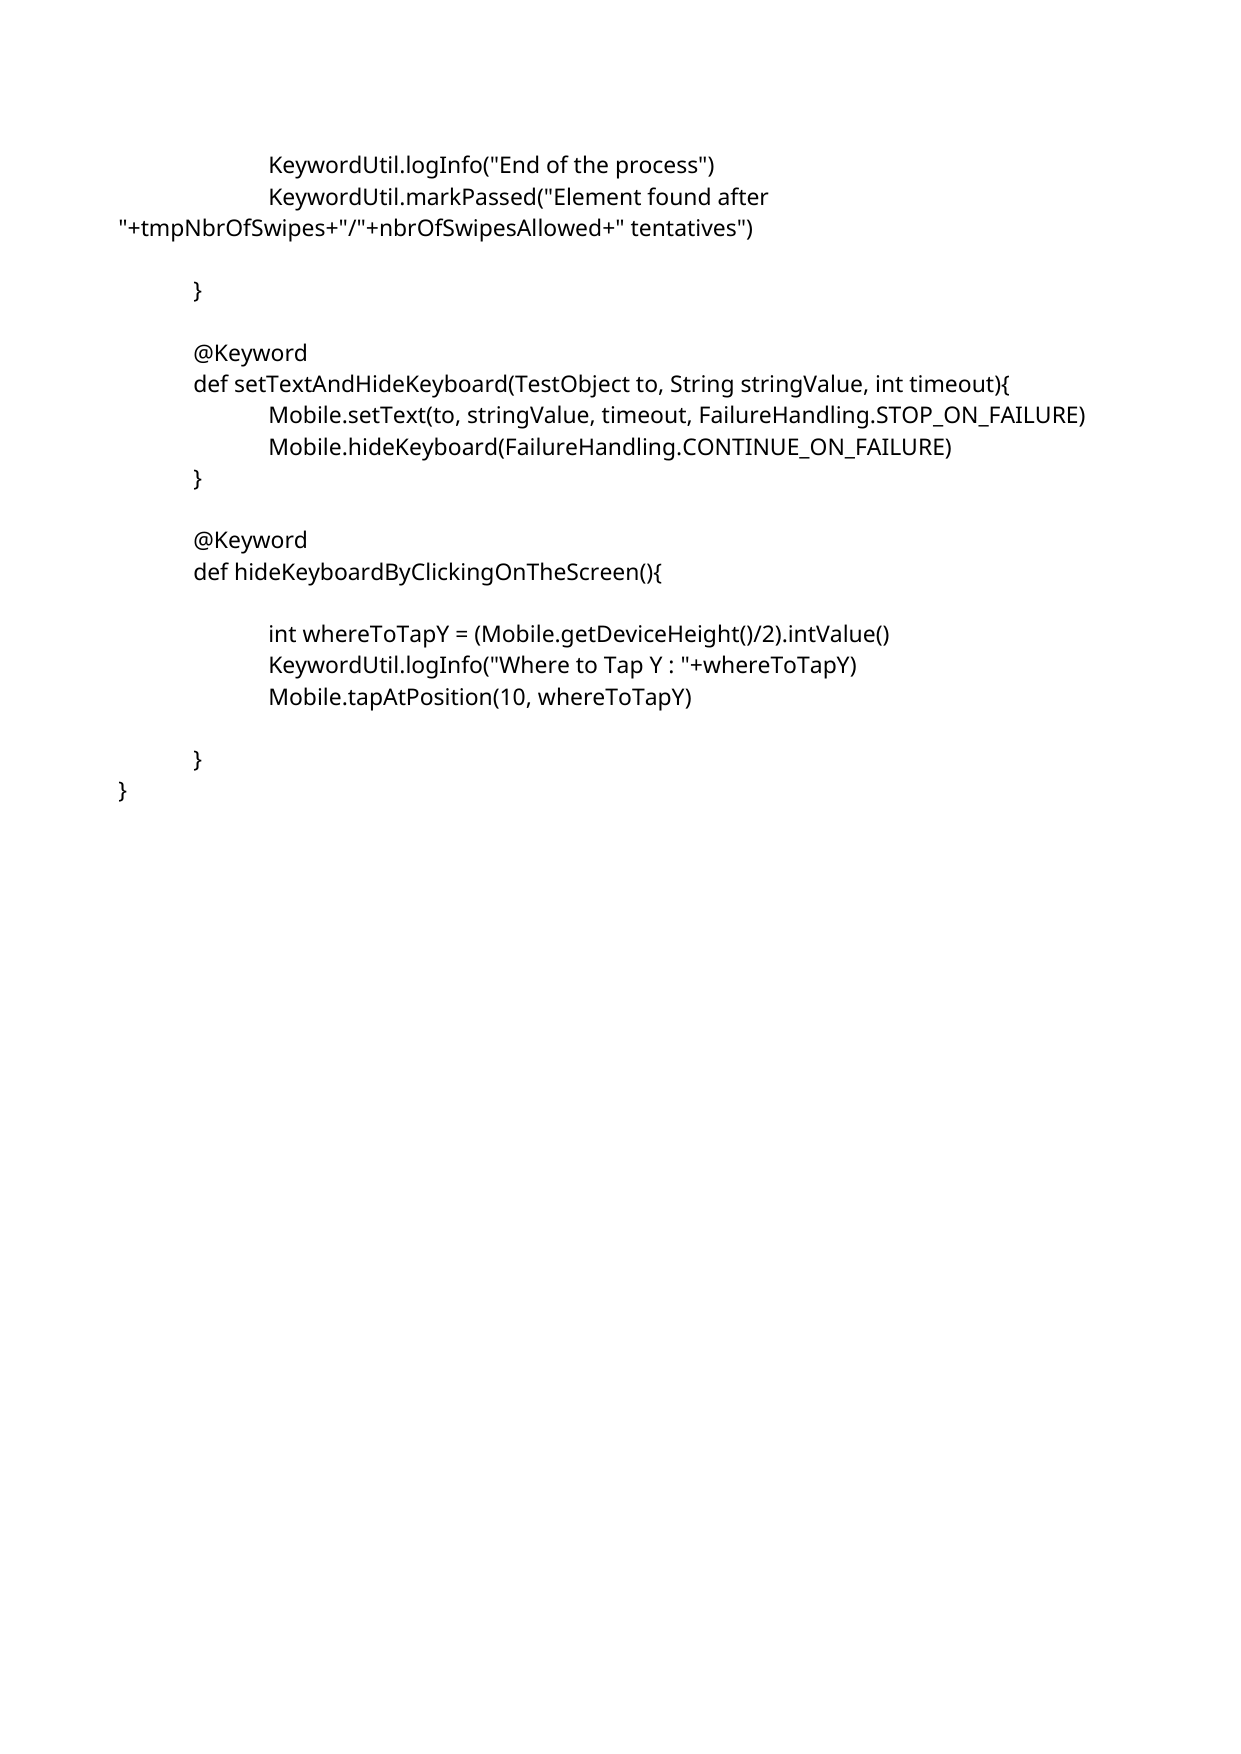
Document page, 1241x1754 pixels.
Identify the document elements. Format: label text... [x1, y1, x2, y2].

text Mobile.setText(to, stringValue, timeout, FailureHandling.STOP_ON_FAILURE) [118, 399, 1122, 431]
text Mobile.tapAtPosition(10, whereToTapY) [118, 681, 1122, 712]
text def hideKeyboardByClickingOnTheScreen(){ [118, 556, 1122, 587]
text Mobile.hideKeyboard(FailureHandling.CONTINUE_ON_FAILURE) [118, 431, 1122, 462]
text KeywordUtil.markPassed("Element found after "+tmpNbrOfSwipes+"/"+nbrOfSwipesAllowed+" tentatives") [118, 181, 1122, 243]
text @Keyword [118, 337, 1122, 368]
text @Keyword [118, 524, 1122, 556]
text KeywordUtil.logInfo("End of the process") [118, 149, 1122, 181]
text } [118, 743, 1122, 774]
text KeywordUtil.logInfo("Where to Tap Y : "+whereToTapY) [118, 649, 1122, 681]
text int whereToTapY = (Mobile.getDeviceHeight()/2).intValue() [118, 618, 1122, 649]
text } [118, 274, 1122, 306]
text } [118, 462, 1122, 493]
text } [118, 774, 1122, 806]
text def setTextAndHideKeyboard(TestObject to, String stringValue, int timeout){ [118, 368, 1122, 399]
